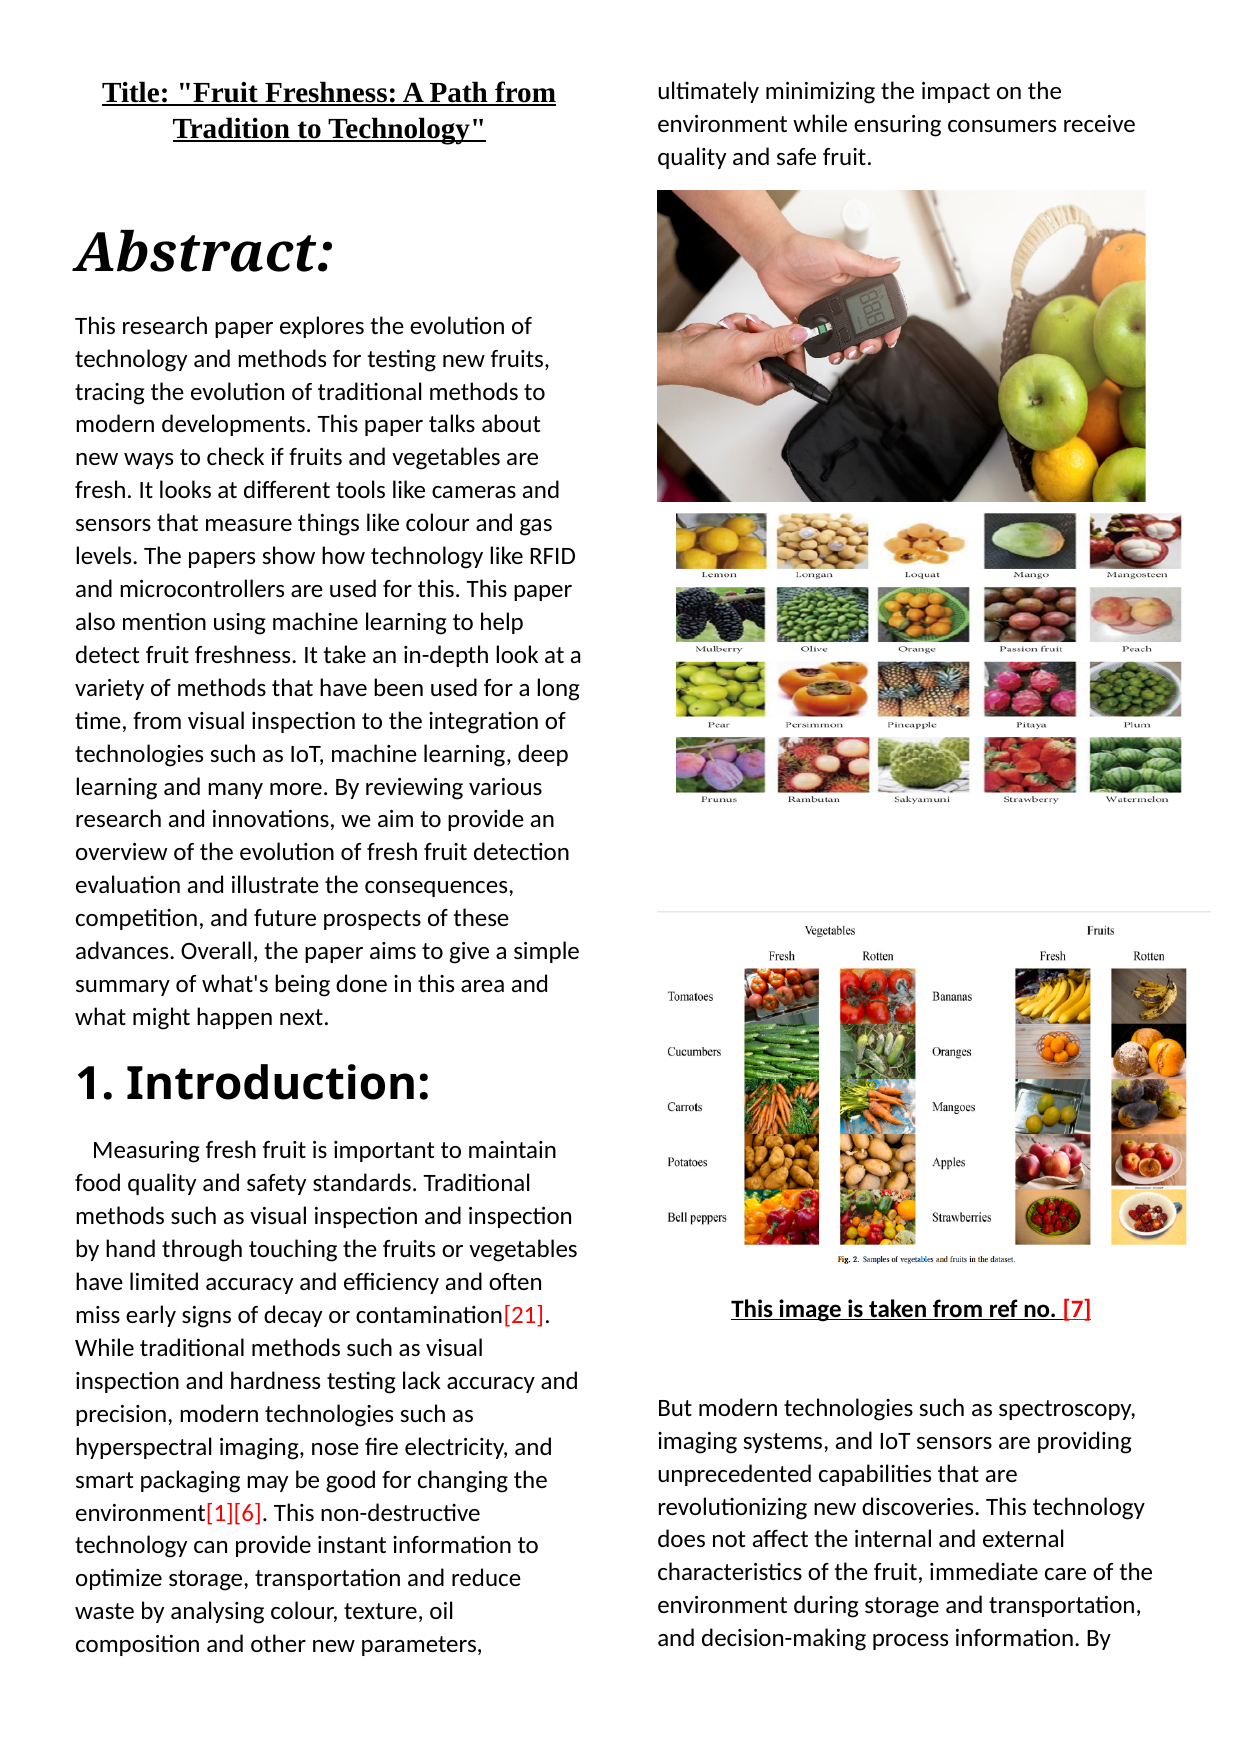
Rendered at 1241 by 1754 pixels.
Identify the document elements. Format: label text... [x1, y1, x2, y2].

text This research paper explores the evolution of technology and methods for testing new fruits, tracing the evolution of traditional methods to modern developments. This paper talks about new ways to check if fruits and vegetables are fresh. It looks at different tools like cameras and sensors that measure things like colour and gas levels. The papers show how technology like RFID and microcontrollers are used for this. This paper also mention using machine learning to help detect fruit freshness. It take an in-depth look at a variety of methods that have been used for a long time, from visual inspection to the integration of technologies such as IoT, machine learning, deep learning and many more. By reviewing various research and innovations, we aim to provide an overview of the evolution of fresh fruit detection evaluation and illustrate the consequences, competition, and future prospects of these advances. Overall, the paper aims to give a simple summary of what's being done in this area and what might happen next. [75, 310, 583, 1032]
text Abstract: [75, 213, 583, 287]
picture [657, 911, 1211, 1274]
text Measuring fresh fruit is important to maintain food quality and safety standards. Traditional methods such as visual inspection and inspection by hand through touching the fruits or vegetables have limited accuracy and efficiency and often miss early signs of decay or contamination[21]. While traditional methods such as visual inspection and hardness testing lack accuracy and precision, modern technologies such as hyperspectral imaging, nose fire electricity, and smart packaging may be good for changing the environment[1][6]. This non-destructive technology can provide instant information to optimize storage, transportation and reduce waste by analysing colour, texture, oil composition and other new parameters, ultimately minimizing the impact on the environment while ensuring consumers receive quality and safe fruit. [75, 1134, 583, 1659]
text 1. Introduction: [75, 1051, 583, 1113]
text This image is taken from ref no. [7] [657, 1293, 1165, 1323]
picture [657, 190, 1202, 816]
text Title: "Fruit Freshness: A Path from Tradition to Technology" [75, 75, 583, 145]
